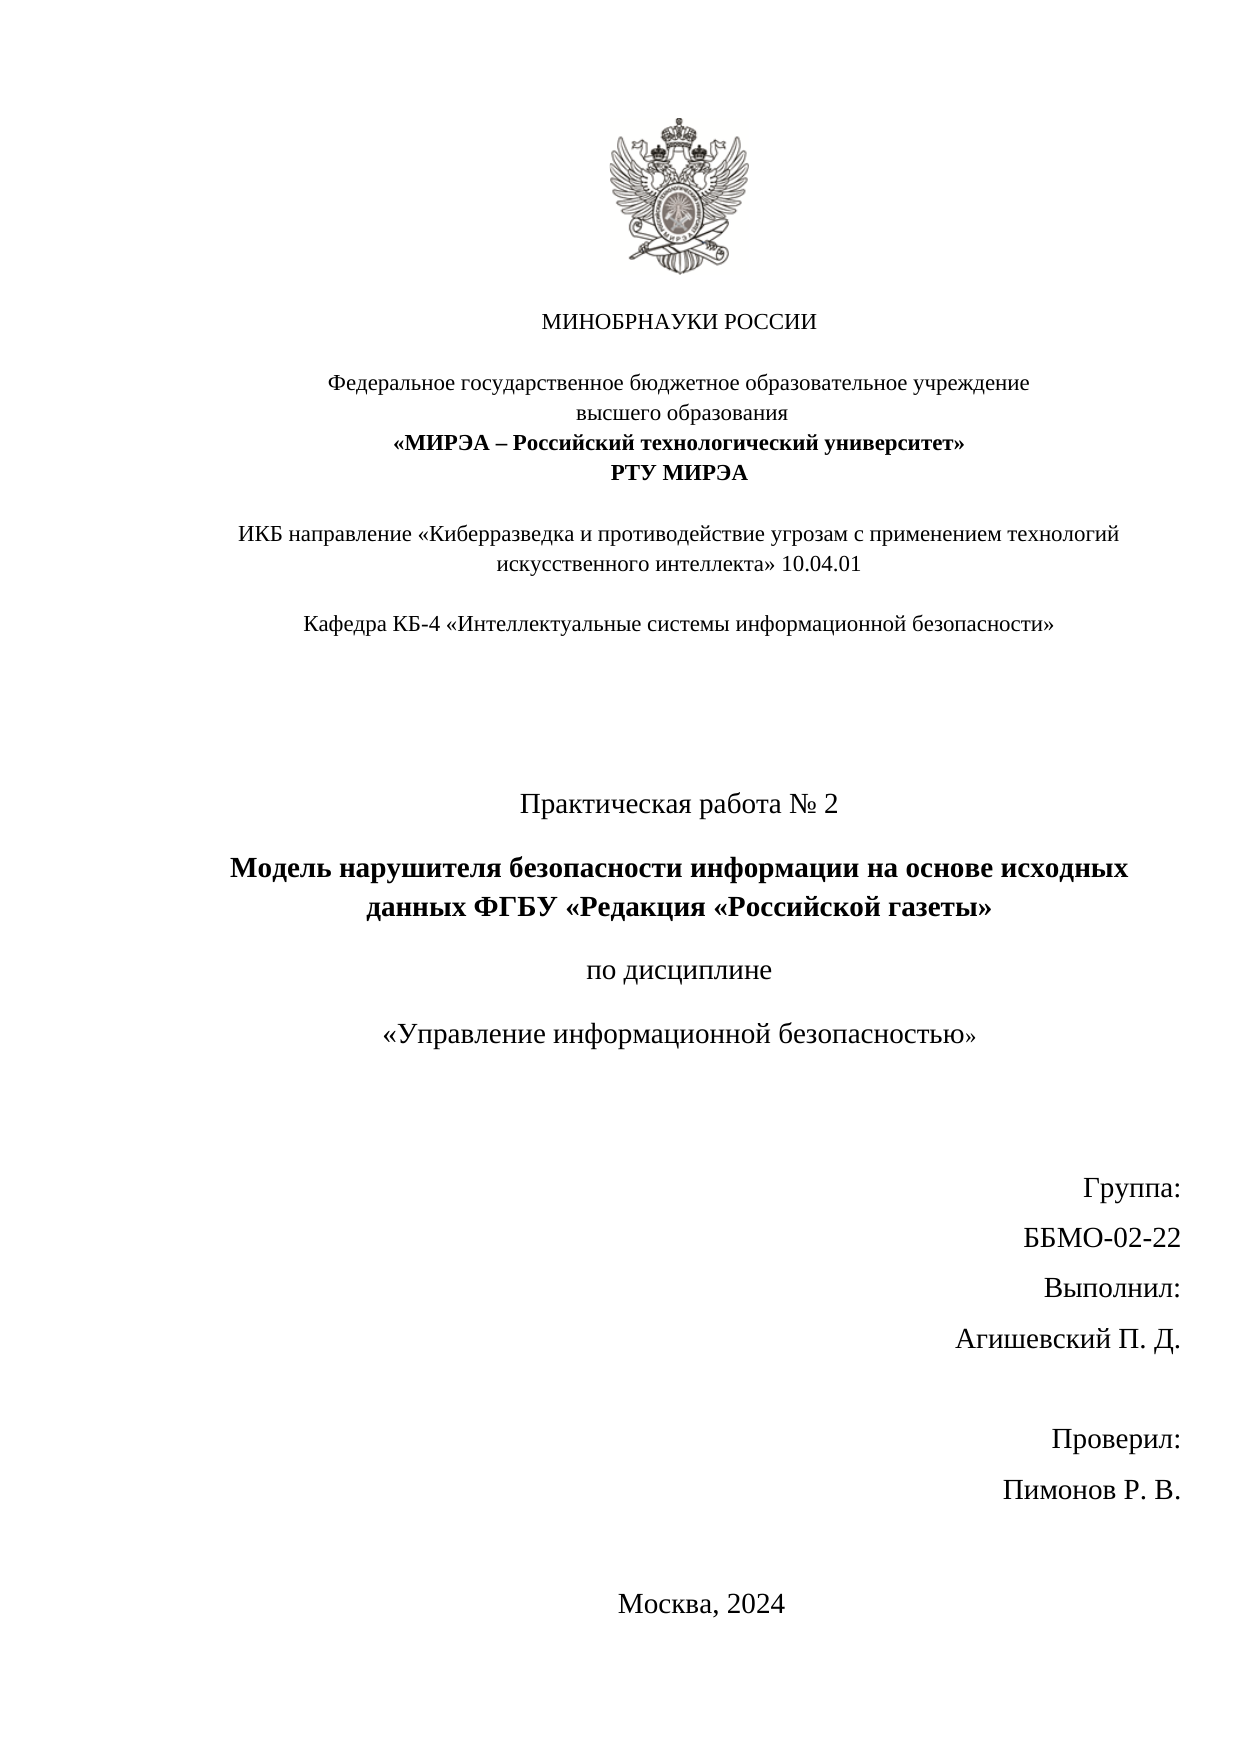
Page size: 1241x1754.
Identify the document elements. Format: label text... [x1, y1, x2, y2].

text Кафедра КБ-4 «Интеллектуальные системы информационной безопасности» [177, 611, 1181, 637]
text Модель нарушителя безопасности информации на основе исходных данных ФГБУ «Редакция «Российской газеты» [177, 850, 1181, 922]
text по дисциплине [177, 952, 1181, 986]
text Группа: [842, 1170, 1181, 1203]
text Проверил: [842, 1421, 1181, 1455]
text ББМО-02-22 [842, 1220, 1181, 1254]
text Федеральное государственное бюджетное образовательное учреждение [177, 369, 1181, 395]
text МИНОБРНАУКИ РОССИИ [177, 308, 1181, 335]
text «Управление информационной безопасностью» [177, 1016, 1181, 1049]
text Агишевский П. Д. [842, 1321, 1181, 1354]
text Москва, 2024 [222, 1587, 1181, 1620]
text Пимонов Р. В. [842, 1472, 1181, 1505]
text высшего образования [177, 399, 1181, 425]
text ИКБ направление «Киберразведка и противодействие угрозам с применением технологий искусственного интеллекта» 10.04.01 [177, 520, 1181, 576]
text РТУ МИРЭА [177, 459, 1181, 486]
text Выполнил: [842, 1271, 1181, 1304]
picture [609, 118, 749, 275]
text Практическая работа № 2 [177, 787, 1181, 820]
text «МИРЭА – Российский технологический университет» [177, 429, 1181, 456]
